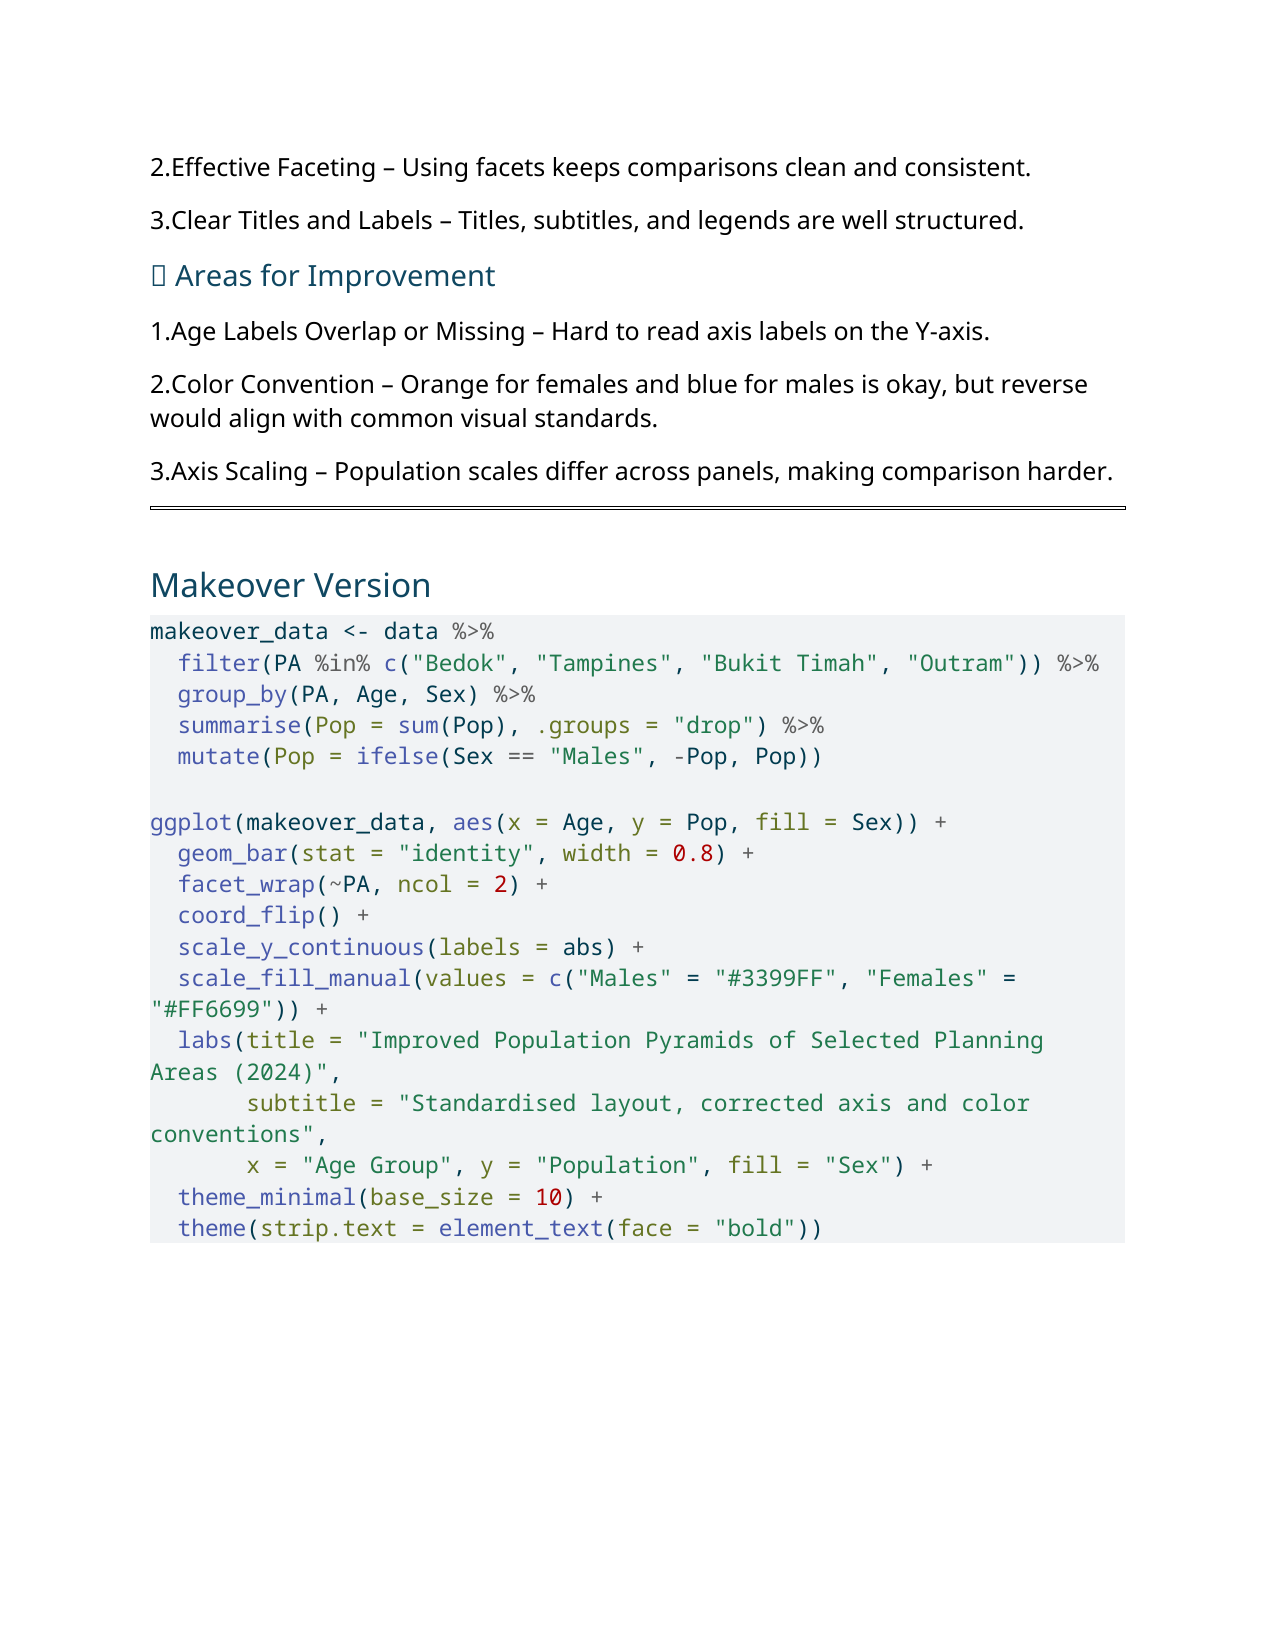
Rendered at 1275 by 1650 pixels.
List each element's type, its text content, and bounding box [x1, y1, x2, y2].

subtitle Makeover Version [150, 561, 1125, 607]
subtitle ❌ Areas for Improvement [150, 256, 1125, 295]
text 2.Color Convention – Orange for females and blue for males is okay, but reverse would align with common visual standards. [150, 367, 1125, 435]
text makeover_data <- data %>% filter(PA %in% c("Bedok", "Tampines", "Bukit Timah", "Outram")) %>% group_by(PA, Age, Sex) %>% summarise(Pop = sum(Pop), .groups = "drop") %>% mutate(Pop = ifelse(Sex == "Males", -Pop, Pop)) ggplot(makeover_data, aes(x = Age, y = Pop, fill = Sex)) + geom_bar(stat = "identity", width = 0.8) + facet_wrap(~PA, ncol = 2) + coord_flip() + scale_y_continuous(labels = abs) + scale_fill_manual(values = c("Males" = "#3399FF", "Females" = "#FF6699")) + labs(title = "Improved Population Pyramids of Selected Planning Areas (2024)", subtitle = "Standardised layout, corrected axis and color conventions", x = "Age Group", y = "Population", fill = "Sex") + theme_minimal(base_size = 10) + theme(strip.text = element_text(face = "bold")) [150, 615, 1125, 1243]
text 2.Effective Faceting – Using facets keeps comparisons clean and consistent. [150, 150, 1125, 184]
text 1.Age Labels Overlap or Missing – Hard to read axis labels on the Y-axis. [150, 314, 1125, 348]
text 3.Axis Scaling – Population scales differ across panels, making comparison harder. [150, 454, 1125, 488]
text 3.Clear Titles and Labels – Titles, subtitles, and legends are well structured. [150, 203, 1125, 237]
